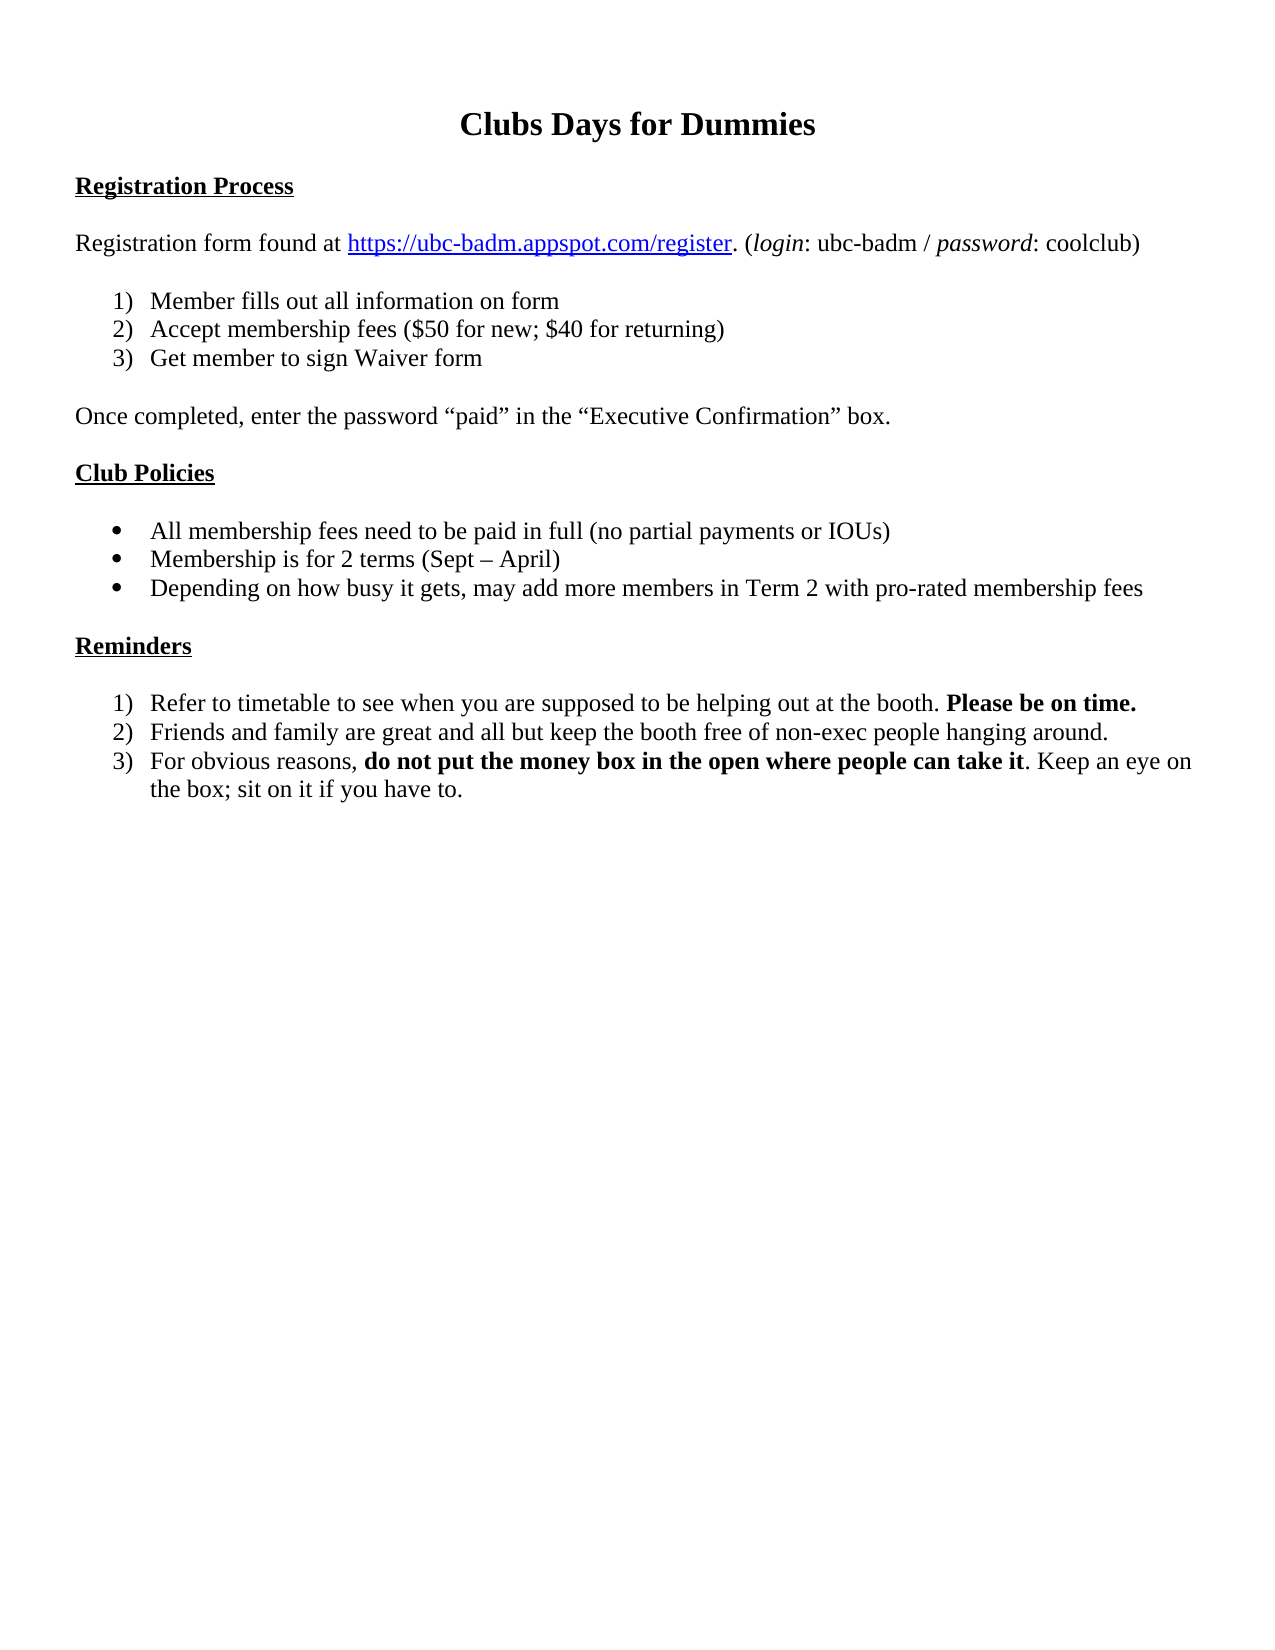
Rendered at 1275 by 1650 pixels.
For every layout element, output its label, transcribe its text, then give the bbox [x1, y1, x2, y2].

text Club Policies [75, 458, 1200, 487]
list Member fills out all information on form [112, 286, 1200, 314]
list Membership is for 2 terms (Sept – April) [112, 544, 1200, 573]
list Friends and family are great and all but keep the booth free of non-exec people hanging around. [112, 717, 1200, 746]
text Registration form found at https://ubc-badm.appspot.com/register. (login: ubc-badm / password: coolclub) [75, 228, 1200, 257]
list Depending on how busy it gets, may add more members in Term 2 with pro-rated membership fees [112, 573, 1200, 602]
text Clubs Days for Dummies [75, 104, 1200, 142]
list All membership fees need to be paid in full (no partial payments or IOUs) [112, 516, 1200, 544]
list Refer to timetable to see when you are supposed to be helping out at the booth. Please be on time. [112, 688, 1200, 717]
text Once completed, enter the password “paid” in the “Executive Confirmation” box. [75, 401, 1200, 429]
text Registration Process [75, 171, 1200, 199]
list Accept membership fees ($50 for new; $40 for returning) [112, 314, 1200, 343]
list Get member to sign Waiver form [112, 343, 1200, 372]
text Reminders [75, 631, 1200, 659]
list For obvious reasons, do not put the money box in the open where people can take it. Keep an eye on the box; sit on it if you have to. [112, 746, 1200, 803]
